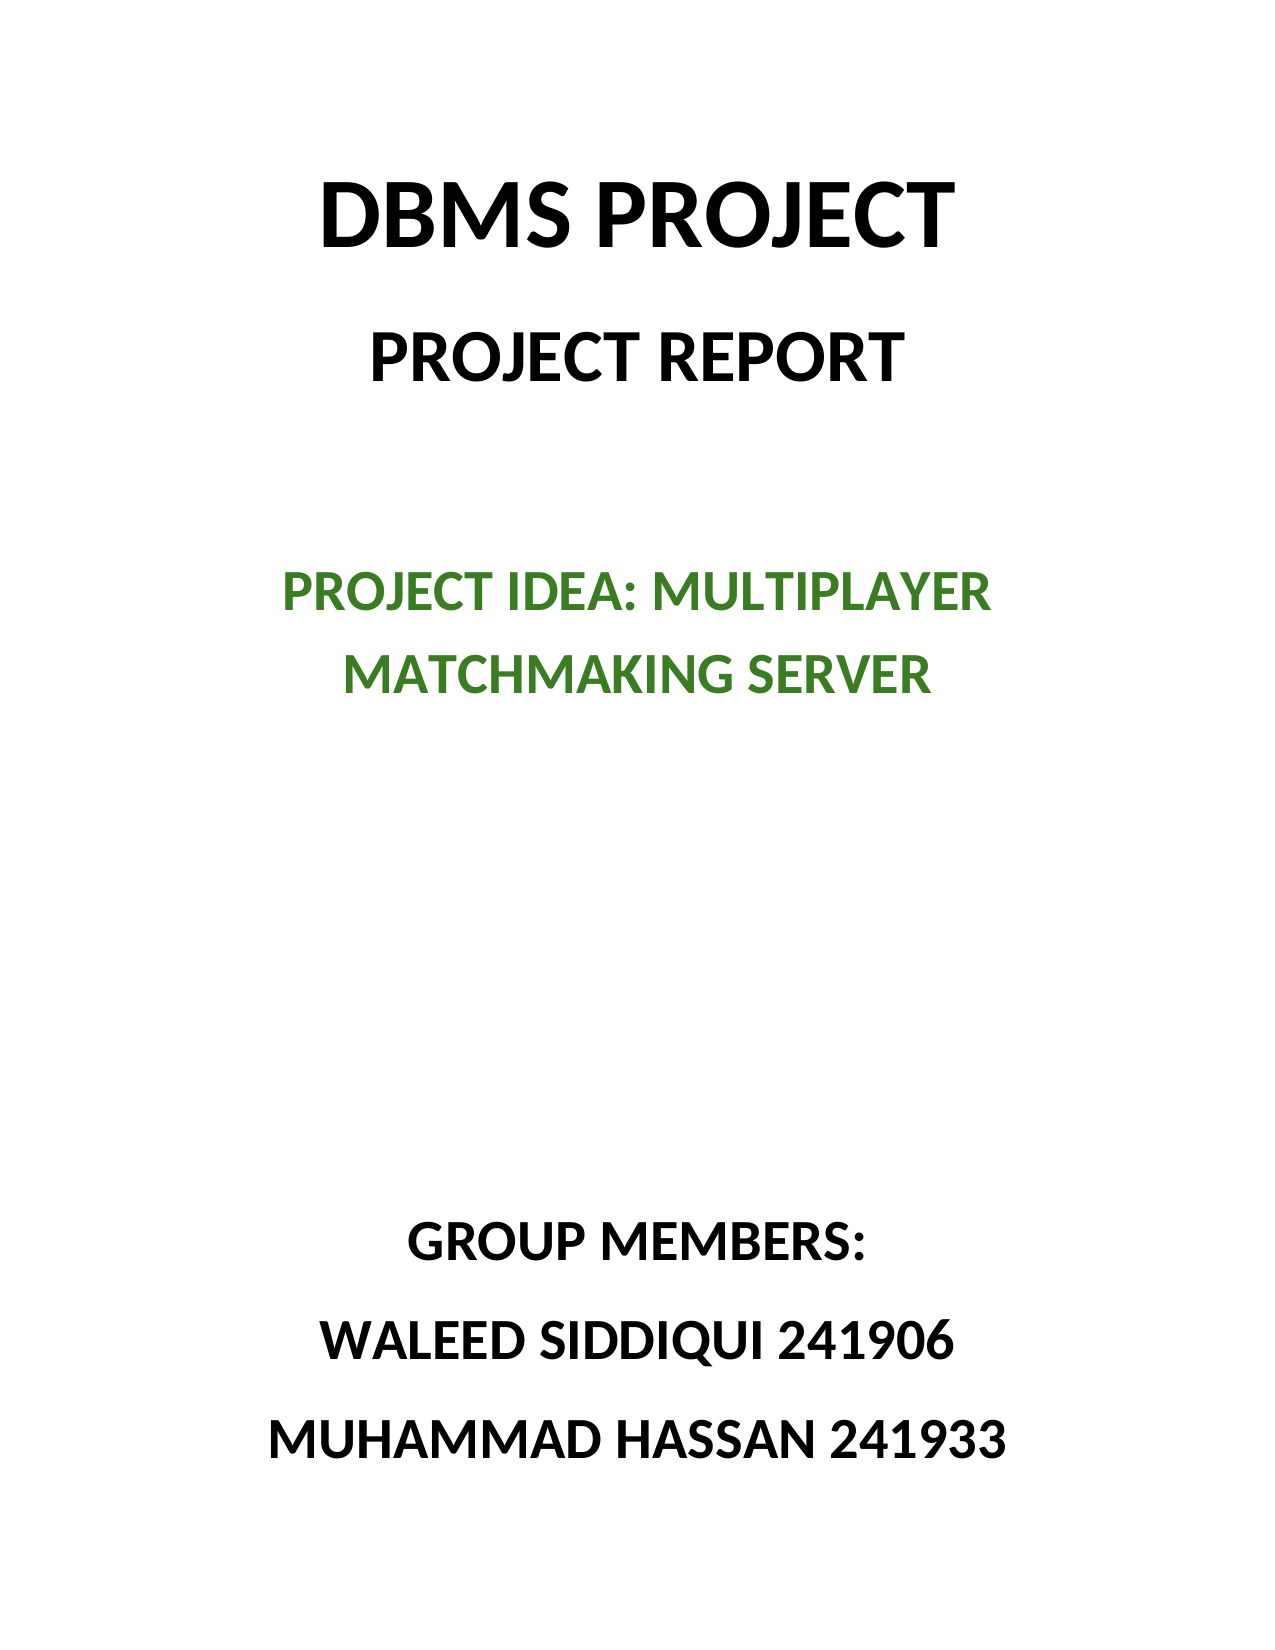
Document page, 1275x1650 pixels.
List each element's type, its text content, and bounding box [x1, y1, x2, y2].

text WALEED SIDDIQUI 241906 [150, 1303, 1125, 1374]
text DBMS PROJECT [150, 150, 1125, 272]
text PROJECT REPORT [150, 308, 1125, 400]
text GROUP MEMBERS: [150, 1203, 1125, 1275]
text MUHAMMAD HASSAN 241933 [150, 1402, 1125, 1473]
text PROJECT IDEA: MULTIPLAYER MATCHMAKING SERVER [150, 554, 1125, 708]
